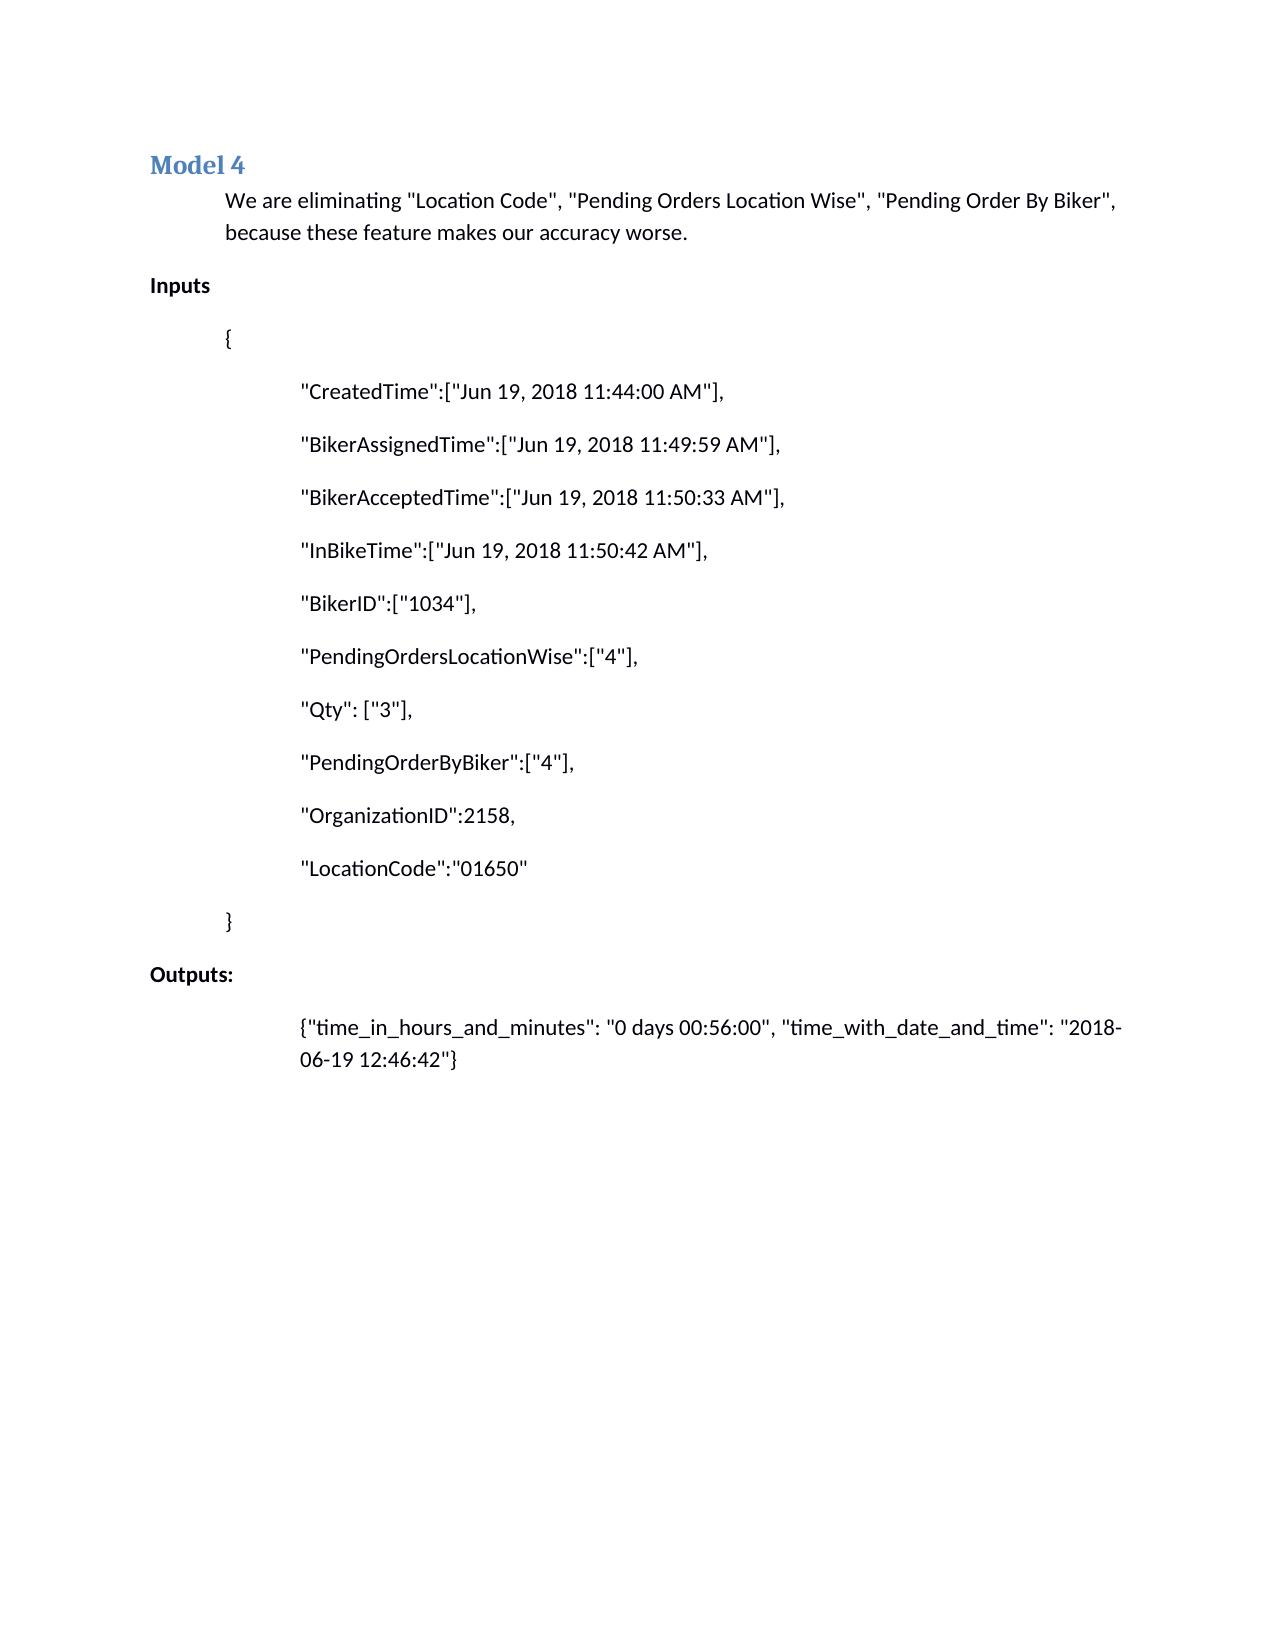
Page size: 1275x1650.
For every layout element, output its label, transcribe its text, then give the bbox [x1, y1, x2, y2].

text "BikerAcceptedTime":["Jun 19, 2018 11:50:33 AM"], [225, 483, 1125, 511]
text "BikerID":["1034"], [225, 589, 1125, 617]
text "PendingOrderByBiker":["4"], [225, 748, 1125, 776]
subtitle Model 4 [150, 150, 1125, 181]
text Inputs [150, 271, 1125, 299]
text } [225, 907, 1125, 935]
text Outputs: [150, 960, 1125, 988]
text {"time_in_hours_and_minutes": "0 days 00:56:00", "time_with_date_and_time": "2018-06-19 12:46:42"} [300, 1013, 1125, 1073]
text "PendingOrdersLocationWise":["4"], [225, 642, 1125, 670]
text "InBikeTime":["Jun 19, 2018 11:50:42 AM"], [225, 536, 1125, 564]
text "LocationCode":"01650" [225, 854, 1125, 882]
text We are eliminating "Location Code", "Pending Orders Location Wise", "Pending Order By Biker", because these feature makes our accuracy worse. [225, 186, 1125, 246]
text "BikerAssignedTime":["Jun 19, 2018 11:49:59 AM"], [225, 430, 1125, 458]
text "CreatedTime":["Jun 19, 2018 11:44:00 AM"], [225, 377, 1125, 405]
text "OrganizationID":2158, [225, 801, 1125, 829]
text "Qty": ["3"], [225, 695, 1125, 723]
text { [225, 324, 1125, 352]
